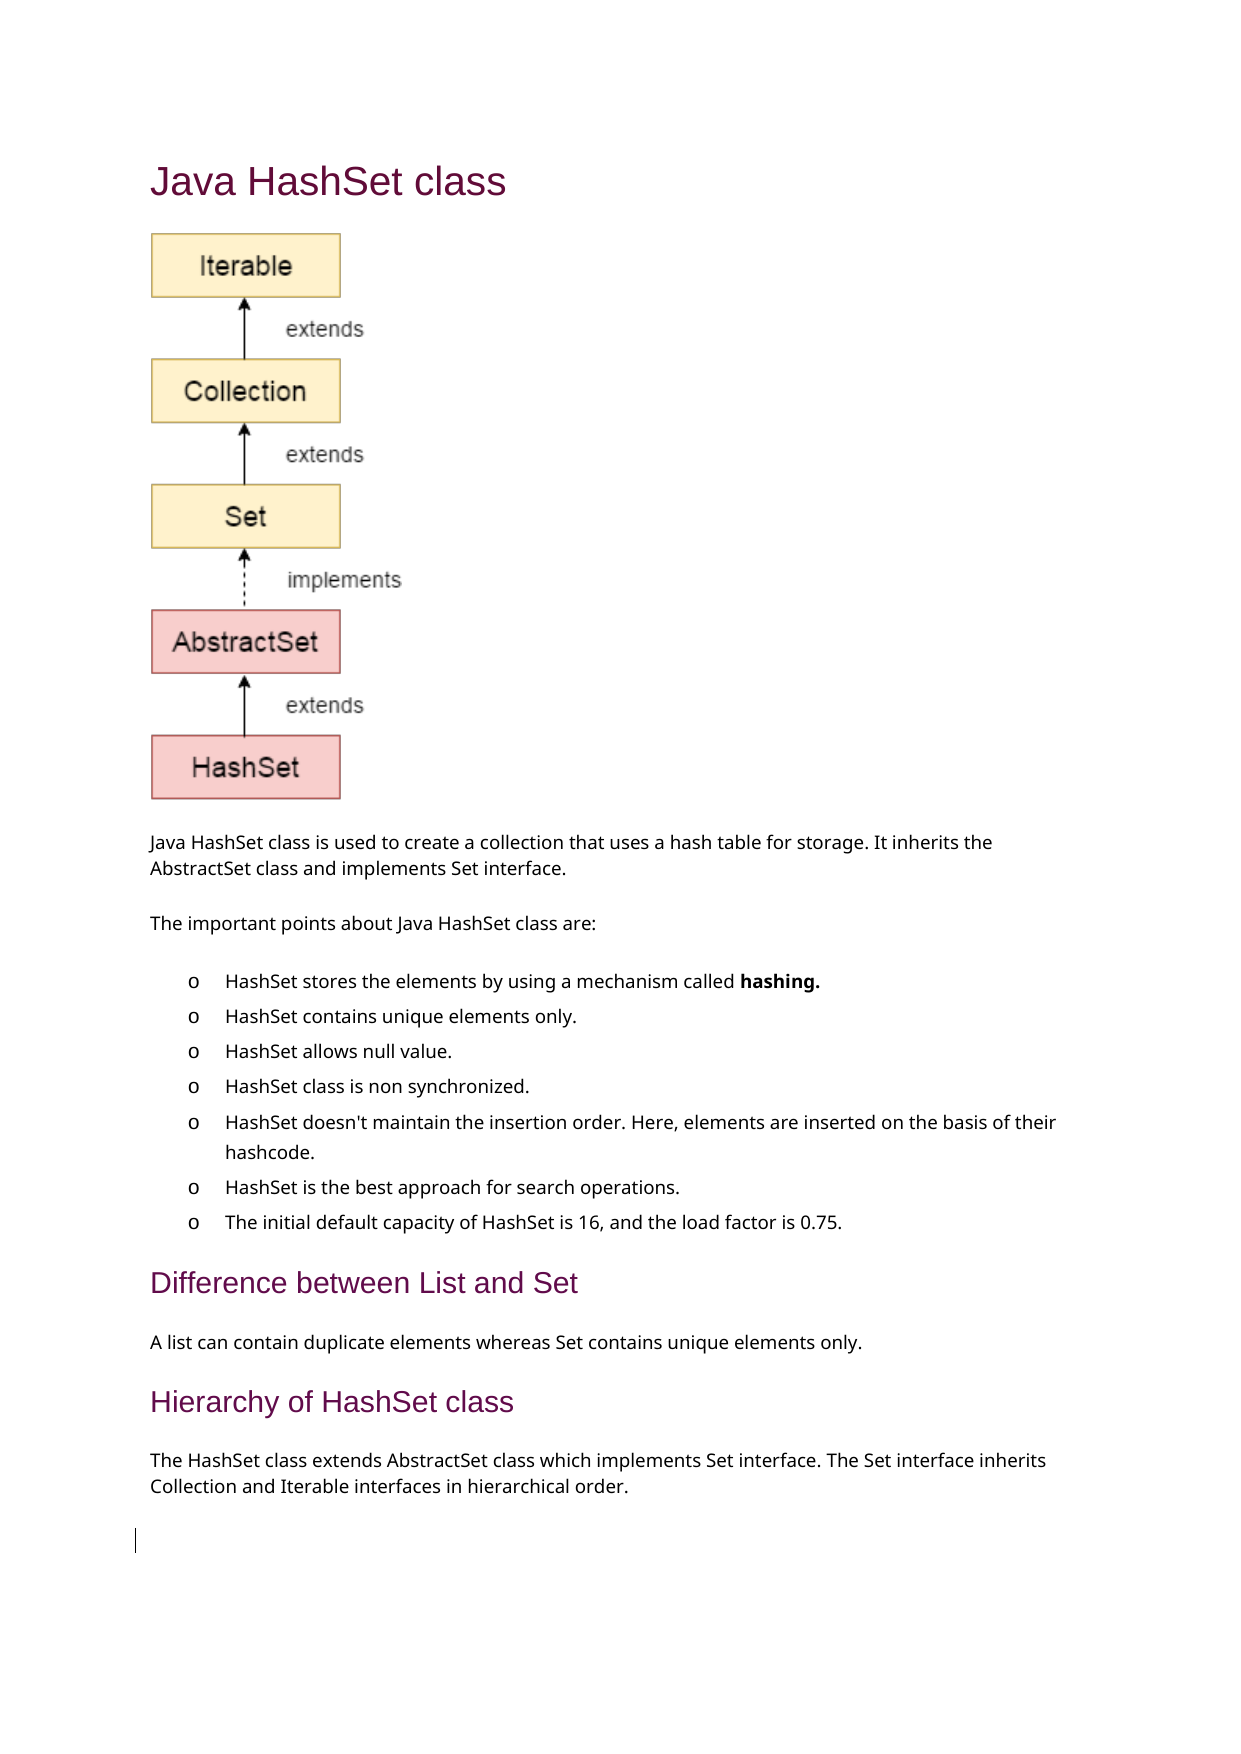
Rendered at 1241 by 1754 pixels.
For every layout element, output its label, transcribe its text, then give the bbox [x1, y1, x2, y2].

text A list can contain duplicate elements whereas Set contains unique elements only. [150, 1329, 1090, 1354]
list HashSet contains unique elements only. [187, 1000, 1090, 1029]
list HashSet stores the elements by using a mechanism called hashing. [187, 964, 1090, 994]
list HashSet class is non synchronized. [187, 1071, 1090, 1100]
text Difference between List and Set [150, 1265, 1090, 1300]
text The important points about Java HashSet class are: [150, 910, 1090, 935]
text The HashSet class extends AbstractSet class which implements Set interface. The Set interface inherits Collection and Iterable interfaces in hierarchical order. [150, 1448, 1090, 1499]
list The initial default capacity of HashSet is 16, and the load factor is 0.75. [187, 1206, 1090, 1236]
list HashSet is the best approach for search operations. [187, 1171, 1090, 1201]
text Java HashSet class [150, 157, 1090, 204]
list HashSet allows null value. [187, 1035, 1090, 1065]
text Hierarchy of HashSet class [150, 1384, 1090, 1418]
text Java HashSet class is used to create a collection that uses a hash table for storage. It inherits the AbstractSet class and implements Set interface. [150, 830, 1090, 881]
picture [150, 233, 402, 801]
list HashSet doesn't maintain the insertion order. Here, elements are inserted on the basis of their hashcode. [187, 1106, 1090, 1165]
